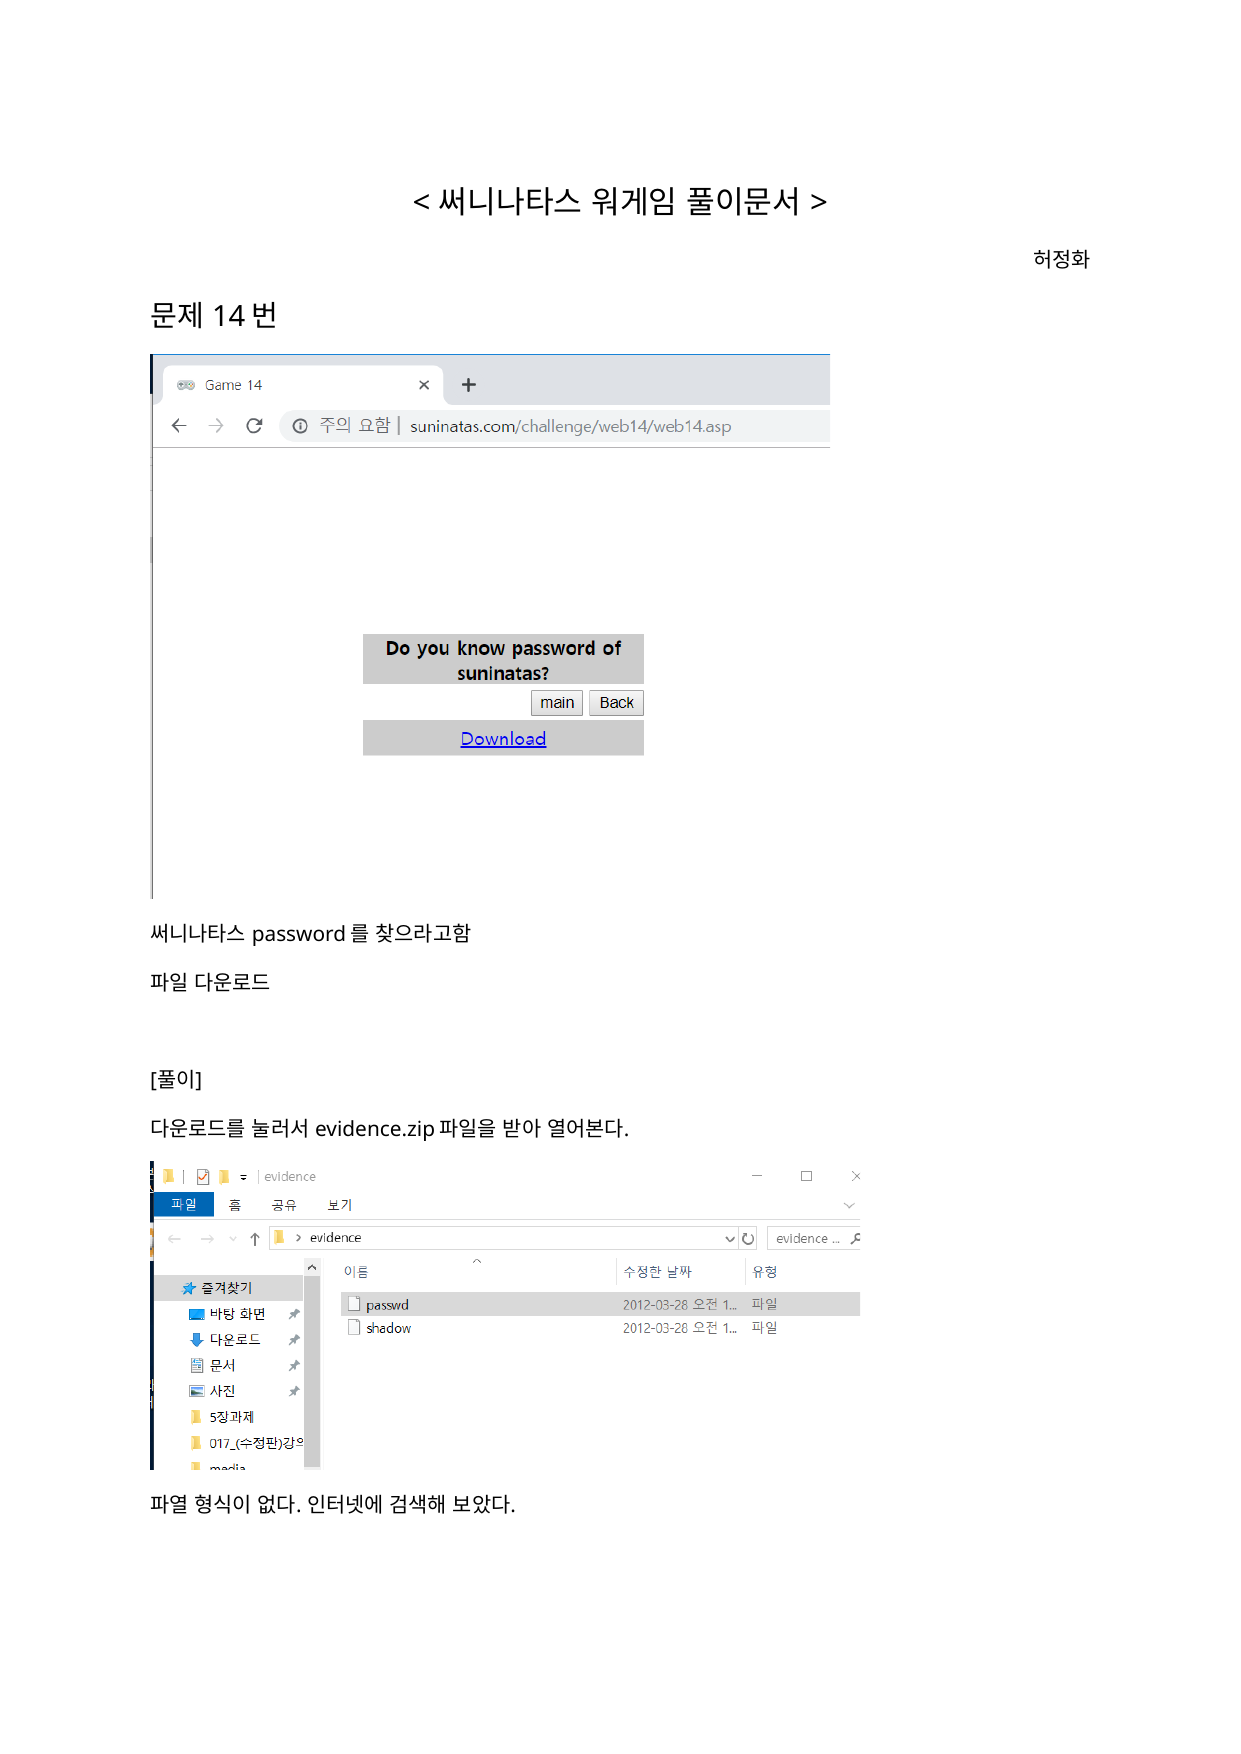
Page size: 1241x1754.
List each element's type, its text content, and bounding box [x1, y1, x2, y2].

picture [150, 1161, 861, 1470]
text [풀이] [150, 1063, 1090, 1093]
text 파열 형식이 없다. 인터넷에 검색해 보았다. [150, 1488, 1090, 1518]
picture [150, 354, 830, 899]
text 써니나타스 password를 찾으라고함 [150, 917, 1090, 947]
text 파일 다운로드 [150, 966, 1090, 997]
text 허정화 [150, 243, 1090, 273]
text < 써니나타스 워게임 풀이문서 > [150, 177, 1090, 223]
text 다운로드를 눌러서 evidence.zip파일을 받아 열어본다. [150, 1112, 1090, 1143]
text 문제 14번 [150, 292, 1090, 334]
